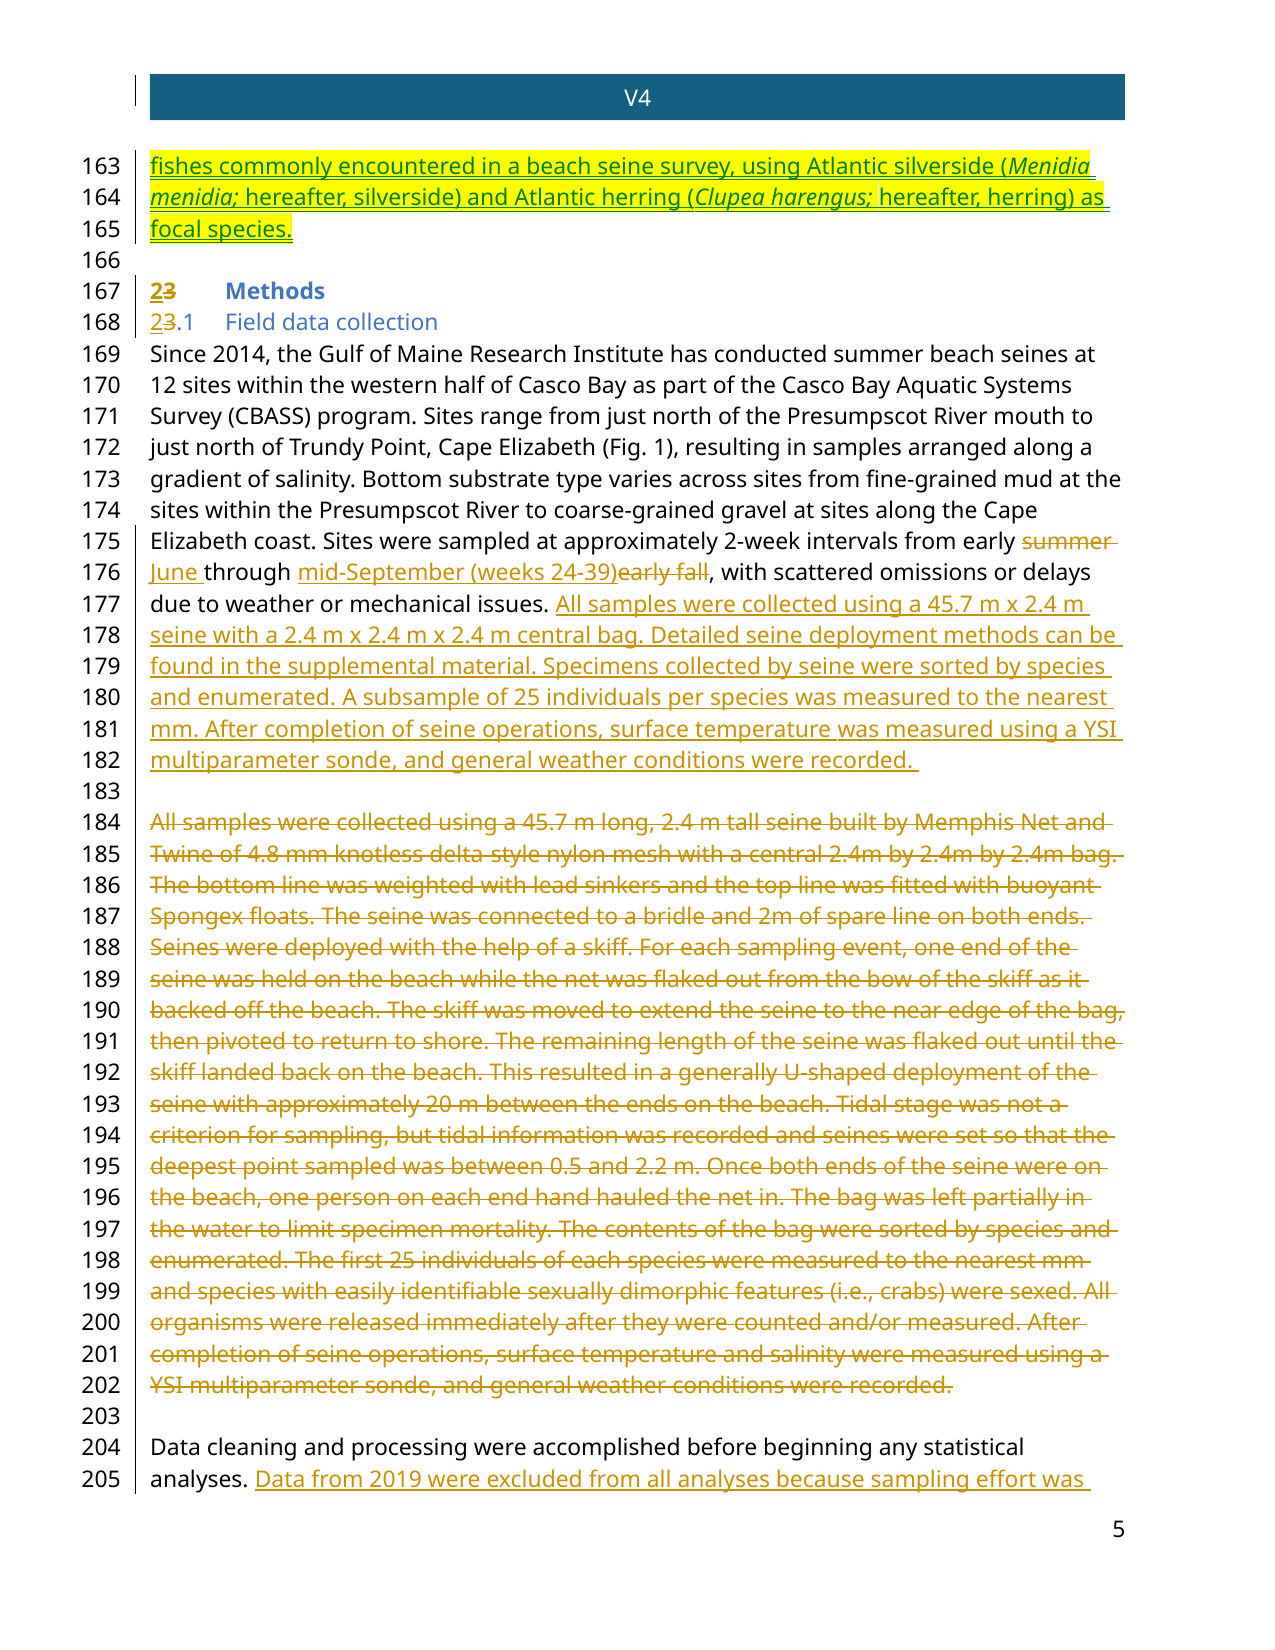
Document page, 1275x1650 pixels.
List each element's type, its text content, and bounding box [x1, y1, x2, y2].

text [150, 1431, 1125, 1494]
text Methods [150, 275, 1125, 306]
text .1 Field data collection [150, 306, 1125, 337]
text Since 2014, the Gulf of Maine Research Institute has conducted summer beach seines at 12 sites within the western half of Casco Bay as part of the Casco Bay Aquatic Systems Survey (CBASS) program. Sites range from just north of the Presumpscot River mouth to just north of Trundy Point, Cape Elizabeth (Fig. 1), resulting in samples arranged along a gradient of salinity. Bottom substrate type varies across sites from fine-grained mud at the sites within the Presumpscot River to coarse-grained gravel at sites along the Cape Elizabeth coast. Sites were sampled at approximately 2-week intervals from early through , with scattered omissions or delays due to weather or mechanical issues. [150, 337, 1125, 775]
